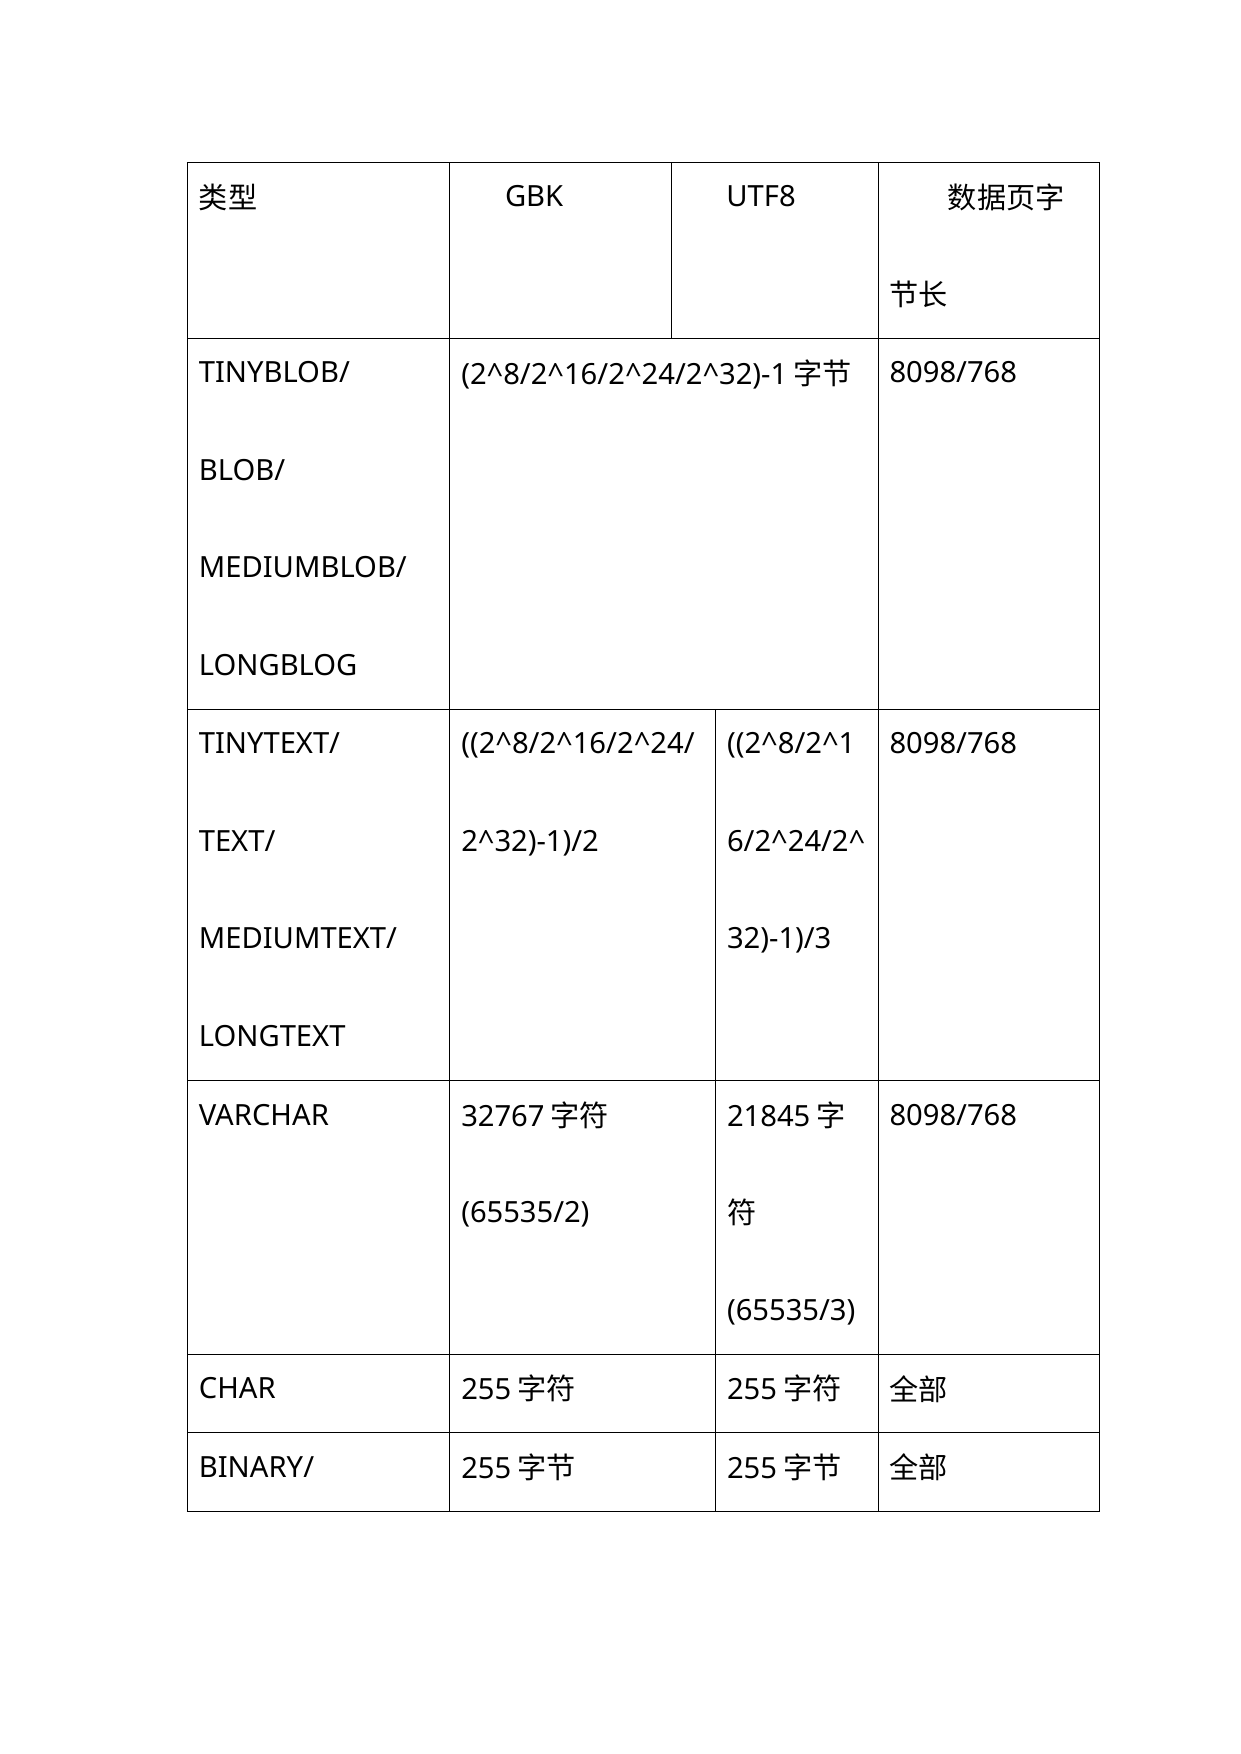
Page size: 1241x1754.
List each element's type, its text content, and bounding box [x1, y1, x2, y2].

table_header 数 [879, 163, 1099, 338]
table_header [672, 163, 878, 338]
table_cell [450, 1081, 715, 1354]
table_cell [188, 1081, 449, 1354]
table_header [450, 163, 671, 338]
table_cell [188, 339, 449, 709]
table_cell [716, 710, 878, 1080]
table_cell [450, 1355, 715, 1432]
table_header [188, 163, 449, 338]
table_cell [450, 1433, 715, 1511]
table_cell [879, 710, 1099, 1080]
table_cell [879, 1433, 1099, 1511]
table_cell [879, 1081, 1099, 1354]
table_cell [450, 339, 878, 709]
table_cell [716, 1355, 878, 1432]
table_cell [716, 1081, 878, 1354]
table_cell [879, 1355, 1099, 1432]
table_cell [188, 1433, 449, 1511]
table_cell [188, 710, 449, 1080]
table_cell [188, 1355, 449, 1432]
table_cell [450, 710, 715, 1080]
table_cell [716, 1433, 878, 1511]
table_cell [879, 339, 1099, 709]
